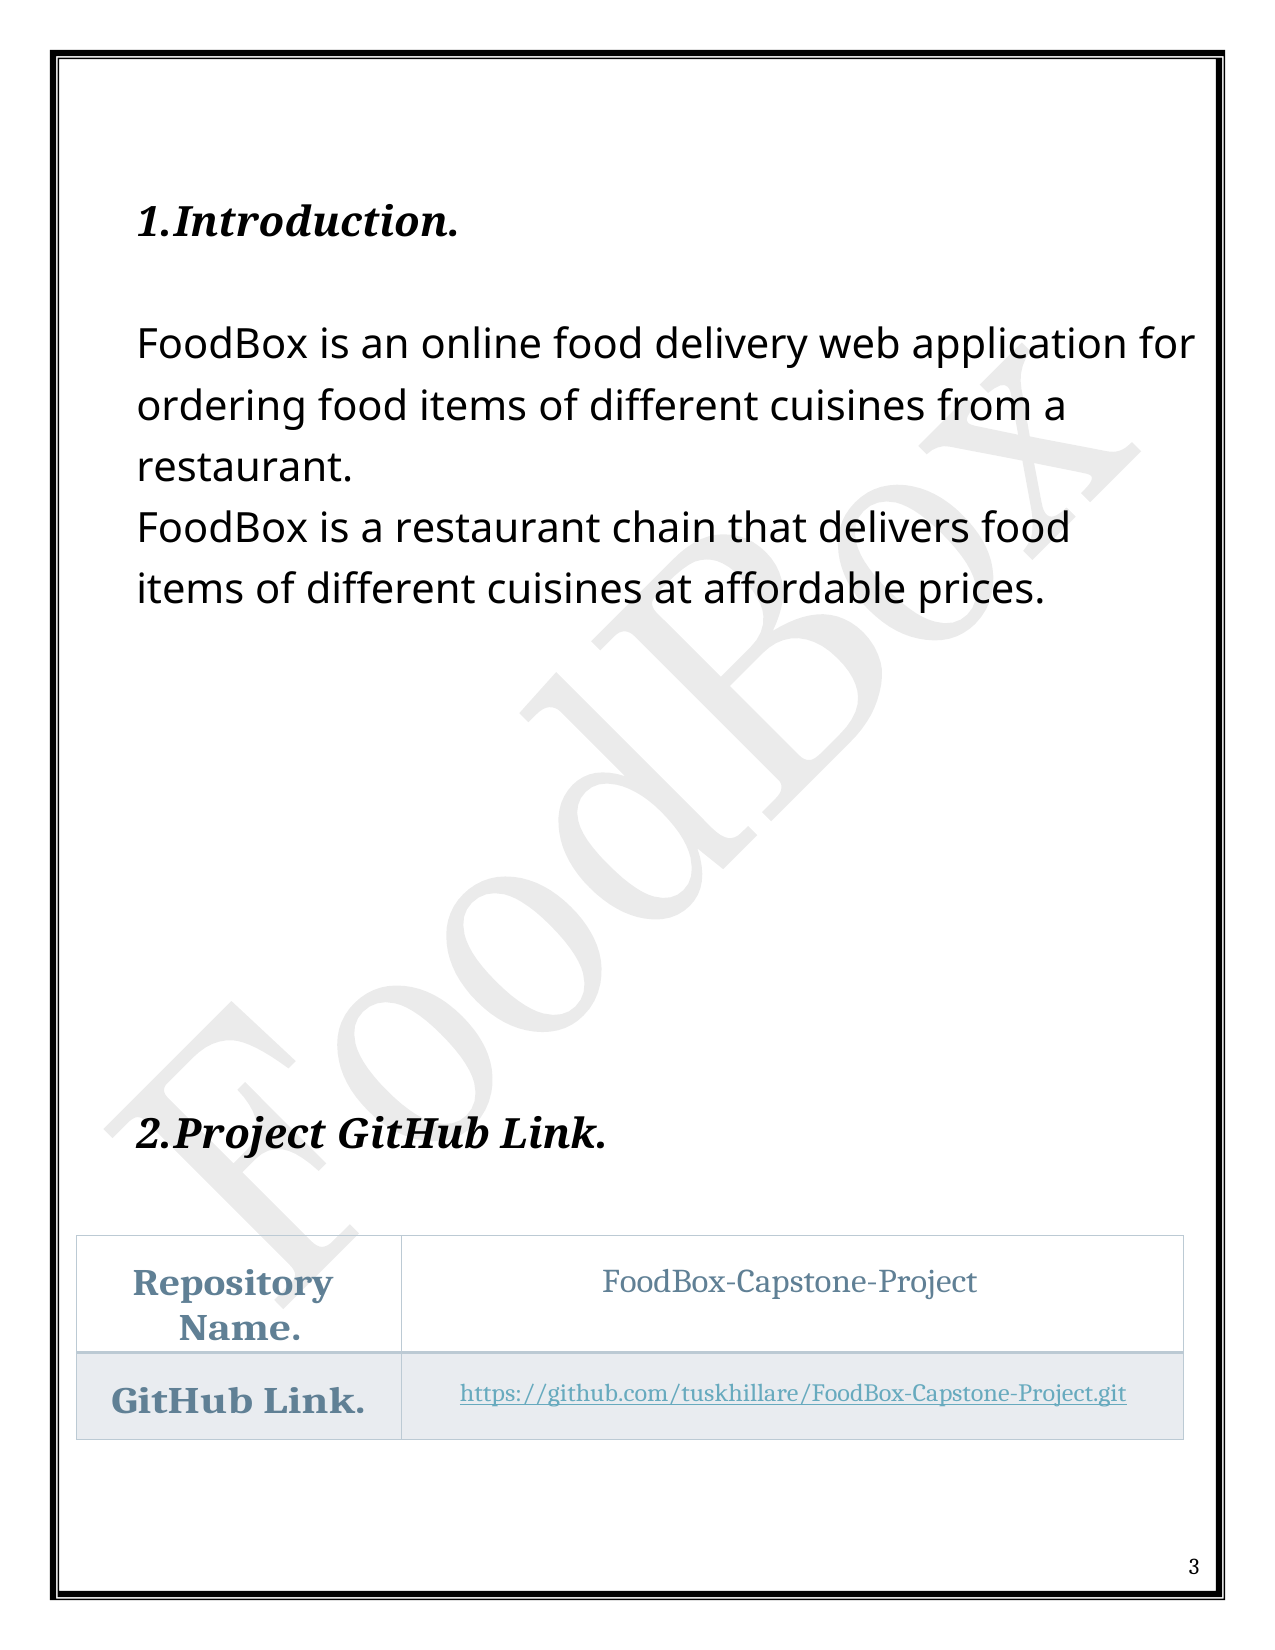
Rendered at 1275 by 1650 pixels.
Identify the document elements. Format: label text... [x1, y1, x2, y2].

subtitle Introduction. [136, 192, 1212, 248]
table_cell GitHub Link. [77, 1354, 401, 1439]
table_header Repository Name. [77, 1236, 401, 1351]
list Project GitHub Link. [136, 1104, 1212, 1161]
table_header FoodBox-Capstone-Project [402, 1236, 1183, 1351]
subtitle FoodBox is a restaurant chain that delivers food items of different cuisines at affordable prices. [136, 498, 1082, 616]
table_cell https://github.com/tuskhillare/FoodBox-Capstone-Project.git [402, 1354, 1183, 1439]
subtitle FoodBox is an online food delivery web application for ordering food items of different cuisines from a restaurant. [136, 314, 1212, 493]
